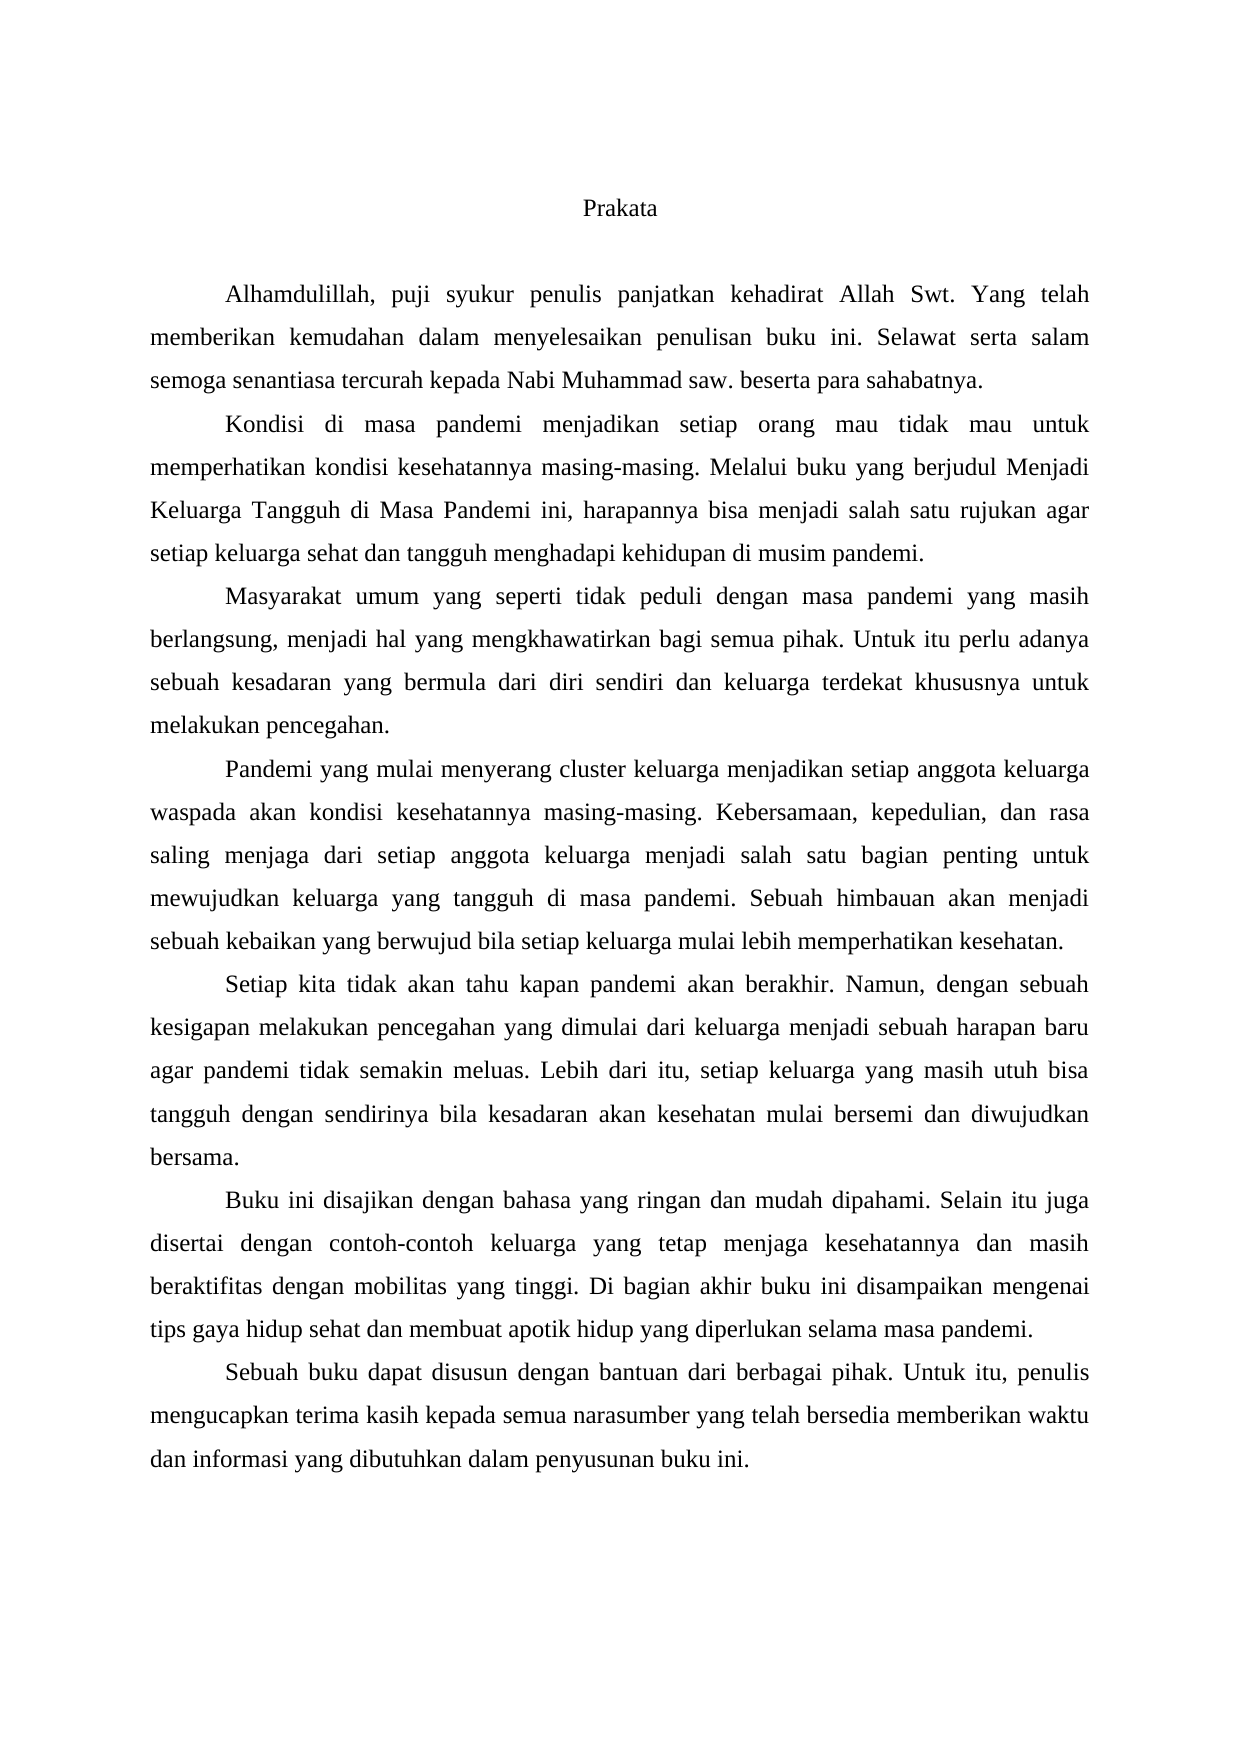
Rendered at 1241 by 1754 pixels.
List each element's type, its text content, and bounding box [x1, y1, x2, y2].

text Sebuah buku dapat disusun dengan bantuan dari berbagai pihak. Untuk itu, penulis mengucapkan terima kasih kepada semua narasumber yang telah bersedia memberikan waktu dan informasi yang dibutuhkan dalam penyusunan buku ini. [150, 1357, 1090, 1472]
text Buku ini disajikan dengan bahasa yang ringan dan mudah dipahami. Selain itu juga disertai dengan contoh-contoh keluarga yang tetap menjaga kesehatannya dan masih beraktifitas dengan mobilitas yang tinggi. Di bagian akhir buku ini disampaikan mengenai tips gaya hidup sehat dan membuat apotik hidup yang diperlukan selama masa pandemi. [150, 1185, 1090, 1343]
text Masyarakat umum yang seperti tidak peduli dengan masa pandemi yang masih berlangsung, menjadi hal yang mengkhawatirkan bagi semua pihak. Untuk itu perlu adanya sebuah kesadaran yang bermula dari diri sendiri dan keluarga terdekat khususnya untuk melakukan pencegahan. [150, 581, 1090, 739]
text Prakata [150, 193, 1090, 222]
text Alhamdulillah, puji syukur penulis panjatkan kehadirat Allah Swt. Yang telah memberikan kemudahan dalam menyelesaikan penulisan buku ini. Selawat serta salam semoga senantiasa tercurah kepada Nabi Muhammad saw. beserta para sahabatnya. [150, 279, 1090, 394]
text Kondisi di masa pandemi menjadikan setiap orang mau tidak mau untuk memperhatikan kondisi kesehatannya masing-masing. Melalui buku yang berjudul Menjadi Keluarga Tangguh di Masa Pandemi ini, harapannya bisa menjadi salah satu rujukan agar setiap keluarga sehat dan tangguh menghadapi kehidupan di musim pandemi. [150, 409, 1090, 567]
text Pandemi yang mulai menyerang cluster keluarga menjadikan setiap anggota keluarga waspada akan kondisi kesehatannya masing-masing. Kebersamaan, kepedulian, dan rasa saling menjaga dari setiap anggota keluarga menjadi salah satu bagian penting untuk mewujudkan keluarga yang tangguh di masa pandemi. Sebuah himbauan akan menjadi sebuah kebaikan yang berwujud bila setiap keluarga mulai lebih memperhatikan kesehatan. [150, 754, 1090, 955]
text Setiap kita tidak akan tahu kapan pandemi akan berakhir. Namun, dengan sebuah kesigapan melakukan pencegahan yang dimulai dari keluarga menjadi sebuah harapan baru agar pandemi tidak semakin meluas. Lebih dari itu, setiap keluarga yang masih utuh bisa tangguh dengan sendirinya bila kesadaran akan kesehatan mulai bersemi dan diwujudkan bersama. [150, 969, 1090, 1171]
